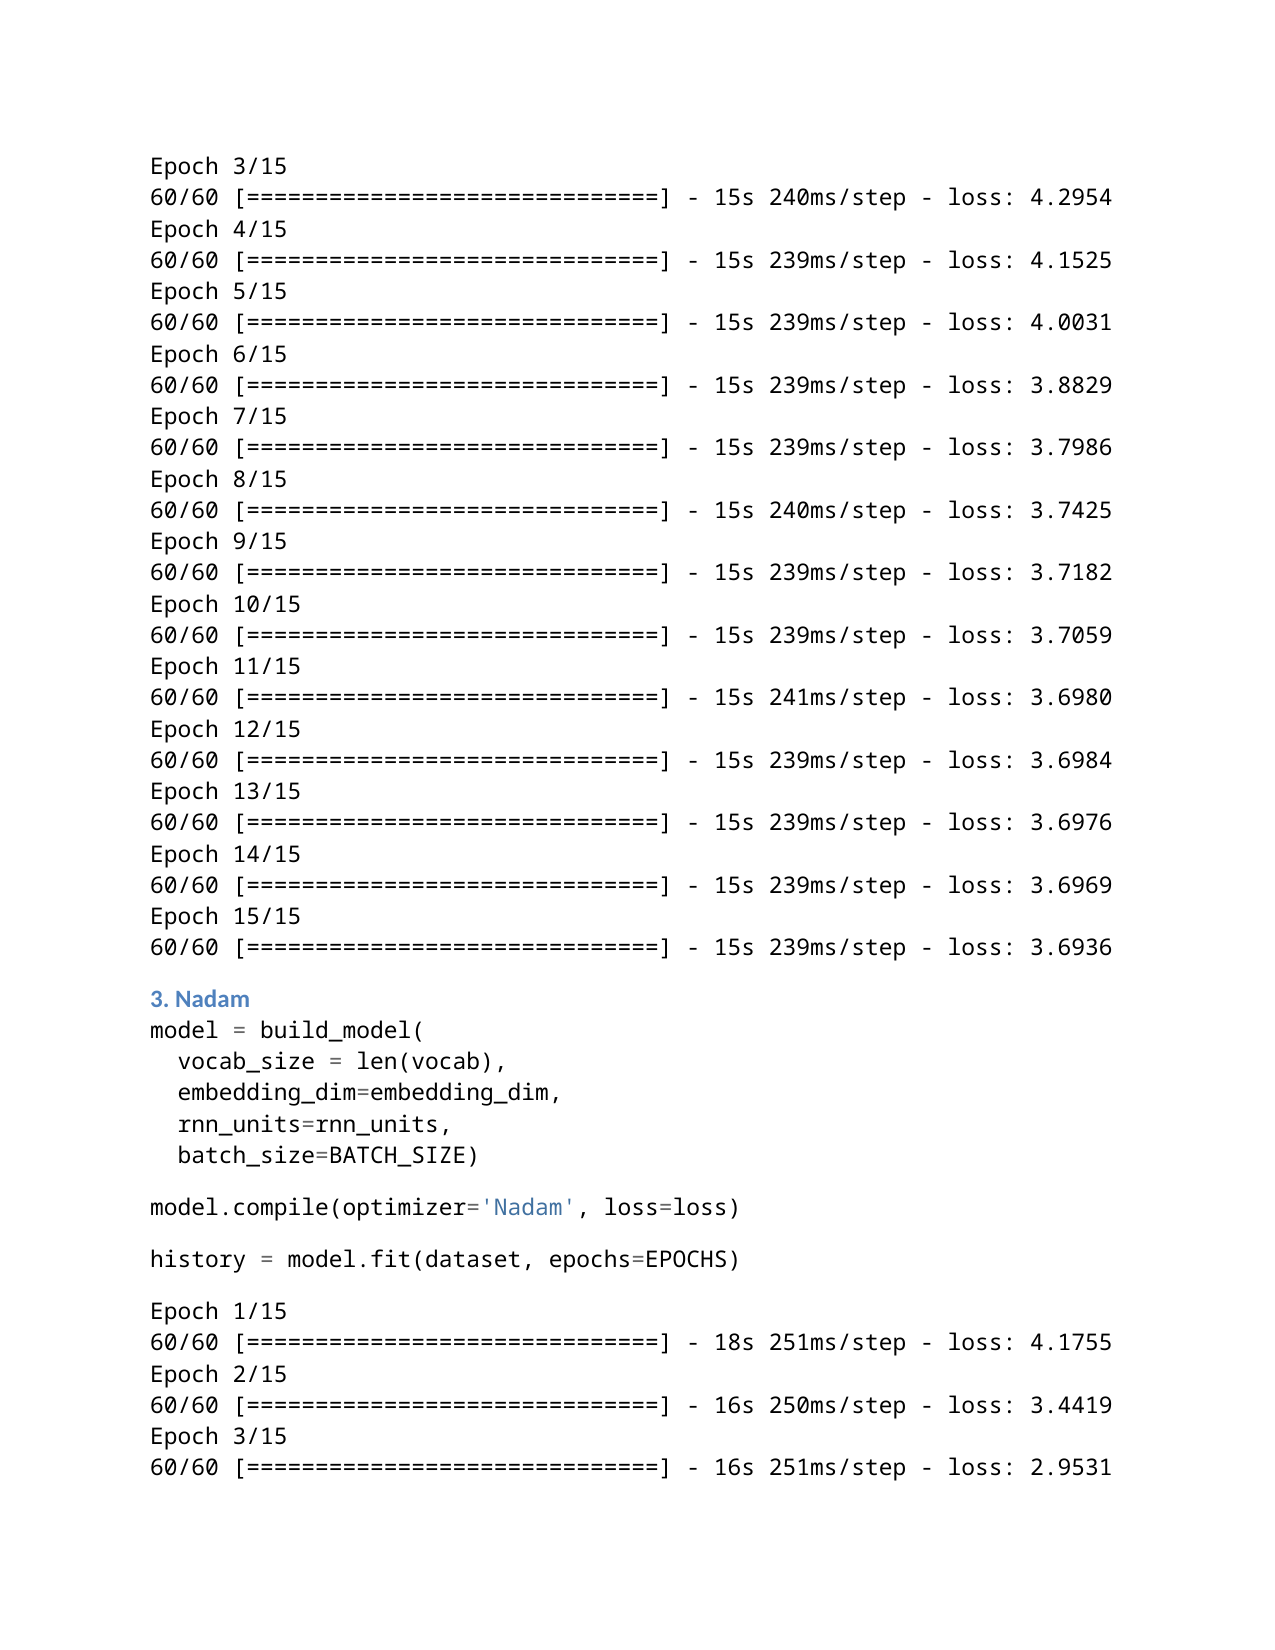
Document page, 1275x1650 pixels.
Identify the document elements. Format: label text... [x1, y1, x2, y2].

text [150, 150, 1125, 962]
subtitle 3. Nadam [150, 983, 1125, 1014]
text history = model.fit(dataset, epochs=EPOCHS) [150, 1243, 1125, 1274]
text model.compile(optimizer='Nadam', loss=loss) [150, 1191, 1125, 1222]
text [150, 1295, 1125, 1483]
text model = build_model( vocab_size = len(vocab), embedding_dim=embedding_dim, rnn_units=rnn_units, batch_size=BATCH_SIZE) [150, 1014, 1125, 1170]
